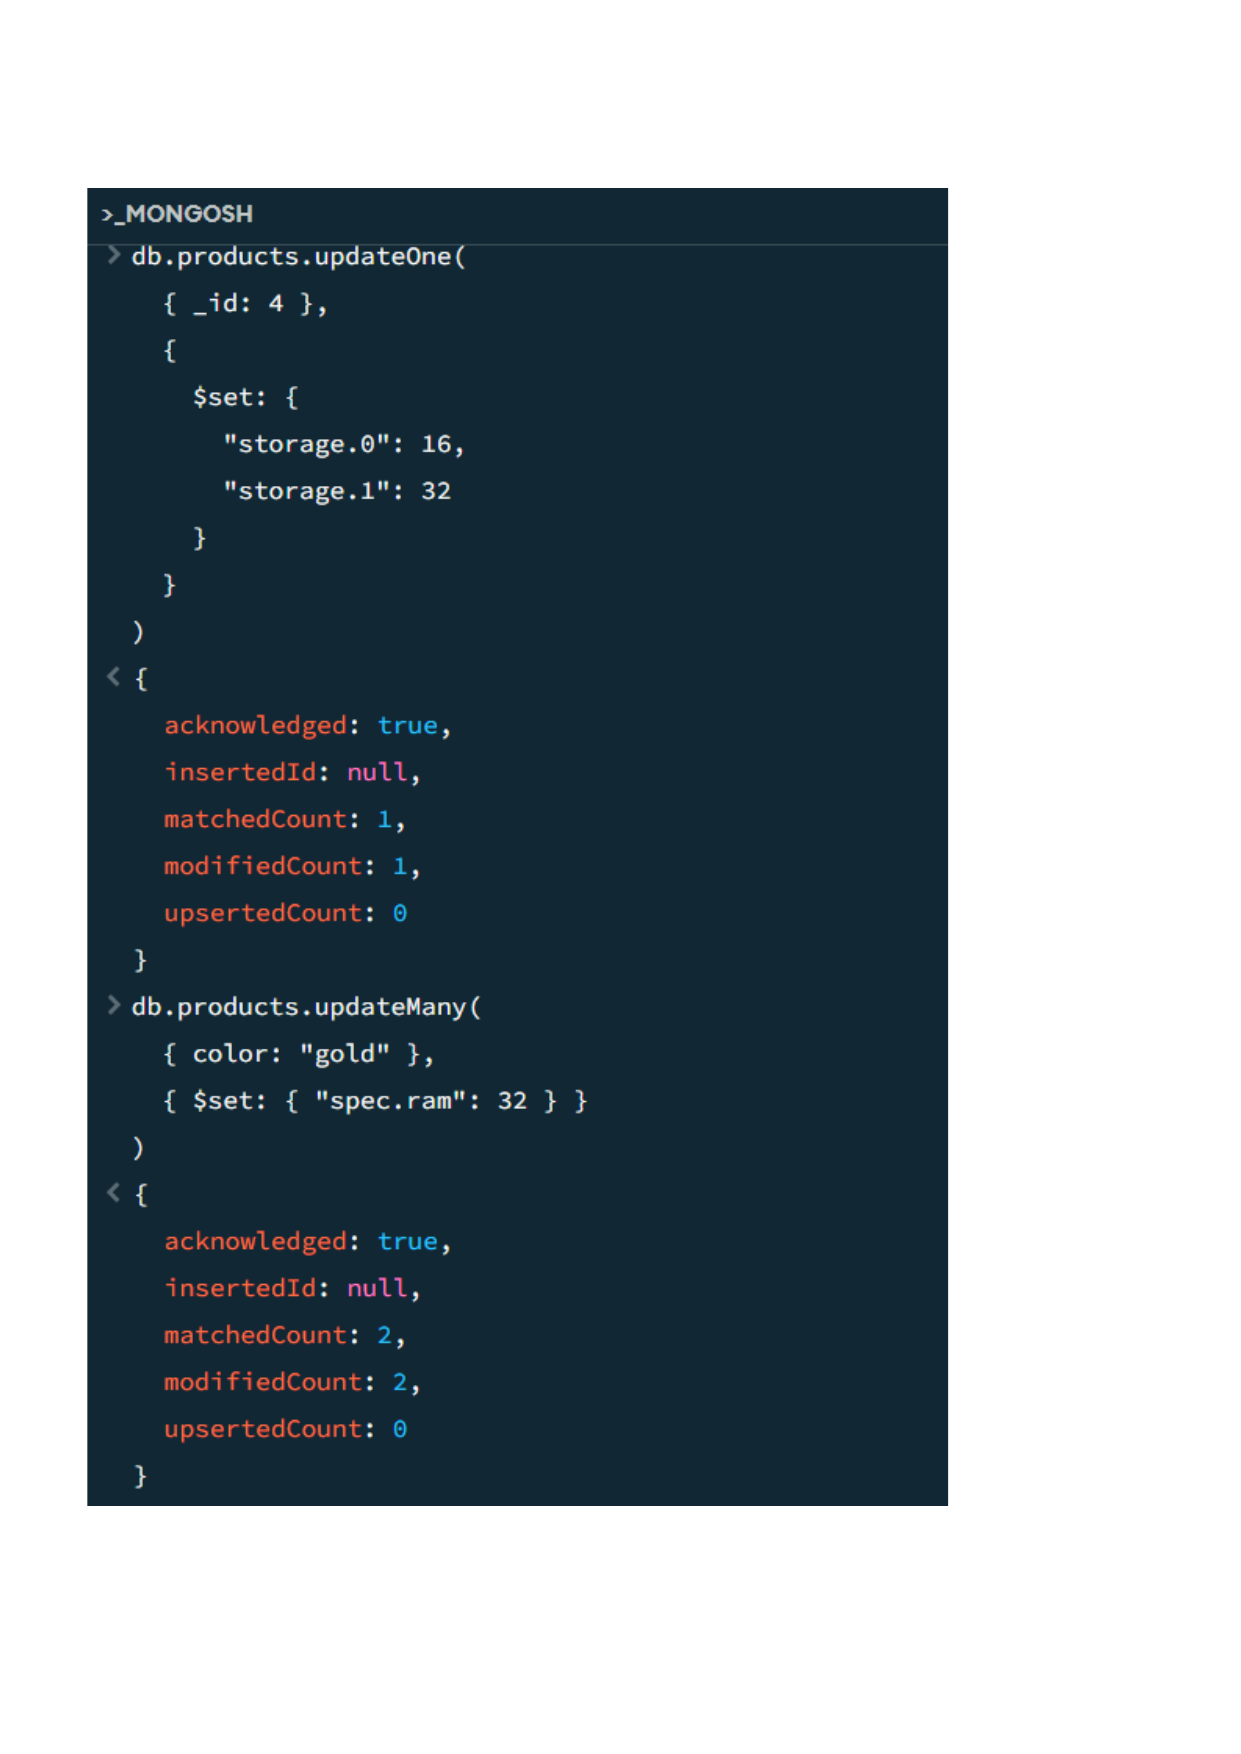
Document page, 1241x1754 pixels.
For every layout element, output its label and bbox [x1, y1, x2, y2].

picture [85, 188, 949, 1504]
